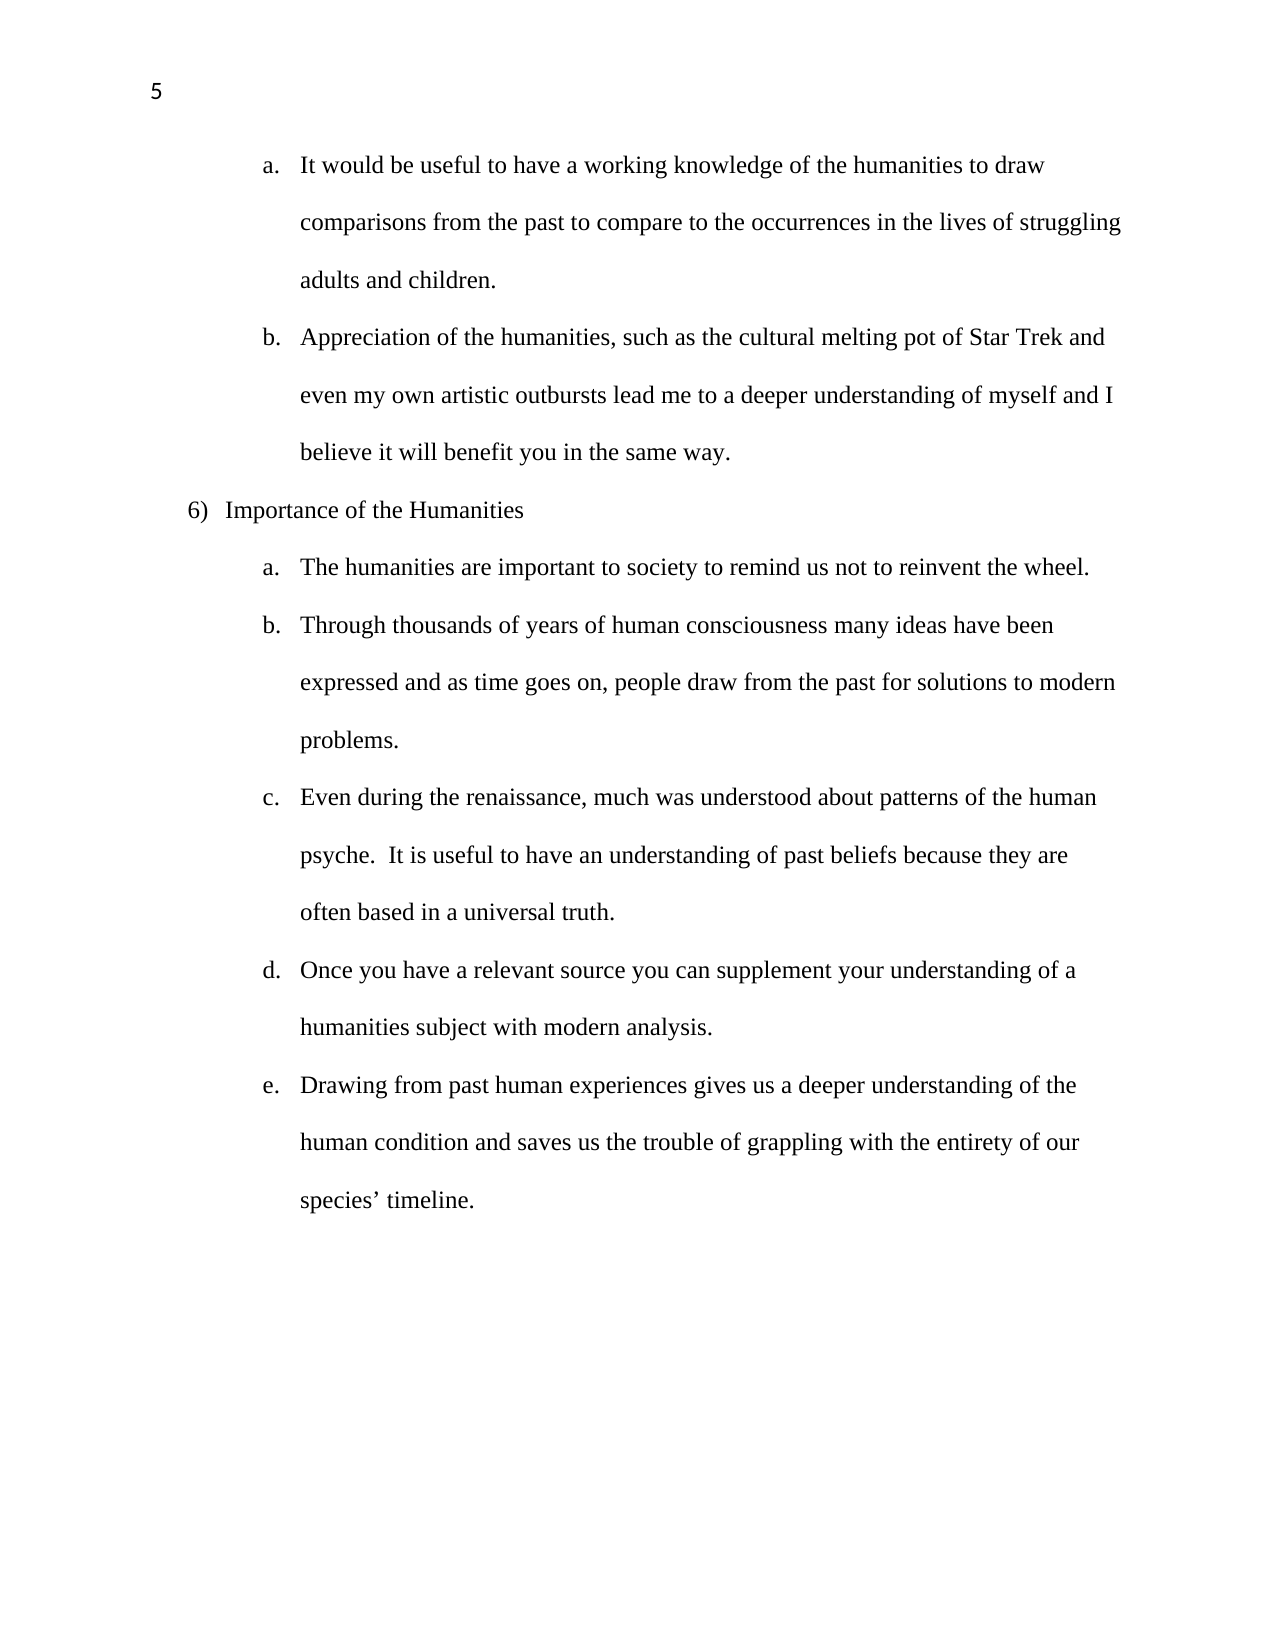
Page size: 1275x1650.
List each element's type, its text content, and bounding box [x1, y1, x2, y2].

list The humanities are important to society to remind us not to reinvent the wheel. [262, 552, 1125, 581]
list Through thousands of years of human consciousness many ideas have been expressed and as time goes on, people draw from the past for solutions to modern problems. [262, 610, 1125, 754]
list It would be useful to have a working knowledge of the humanities to draw comparisons from the past to compare to the occurrences in the lives of struggling adults and children. [262, 150, 1125, 294]
list Importance of the Humanities [187, 495, 1125, 524]
list Appreciation of the humanities, such as the cultural melting pot of Star Trek and even my own artistic outbursts lead me to a deeper understanding of myself and I believe it will benefit you in the same way. [262, 322, 1125, 466]
list Drawing from past human experiences gives us a deeper understanding of the human condition and saves us the trouble of grappling with the entirety of our species’ timeline. [262, 1070, 1125, 1214]
list Even during the renaissance, much was understood about patterns of the human psyche. It is useful to have an understanding of past beliefs because they are often based in a universal truth. [262, 782, 1125, 926]
list Once you have a relevant source you can supplement your understanding of a humanities subject with modern analysis. [262, 955, 1125, 1041]
